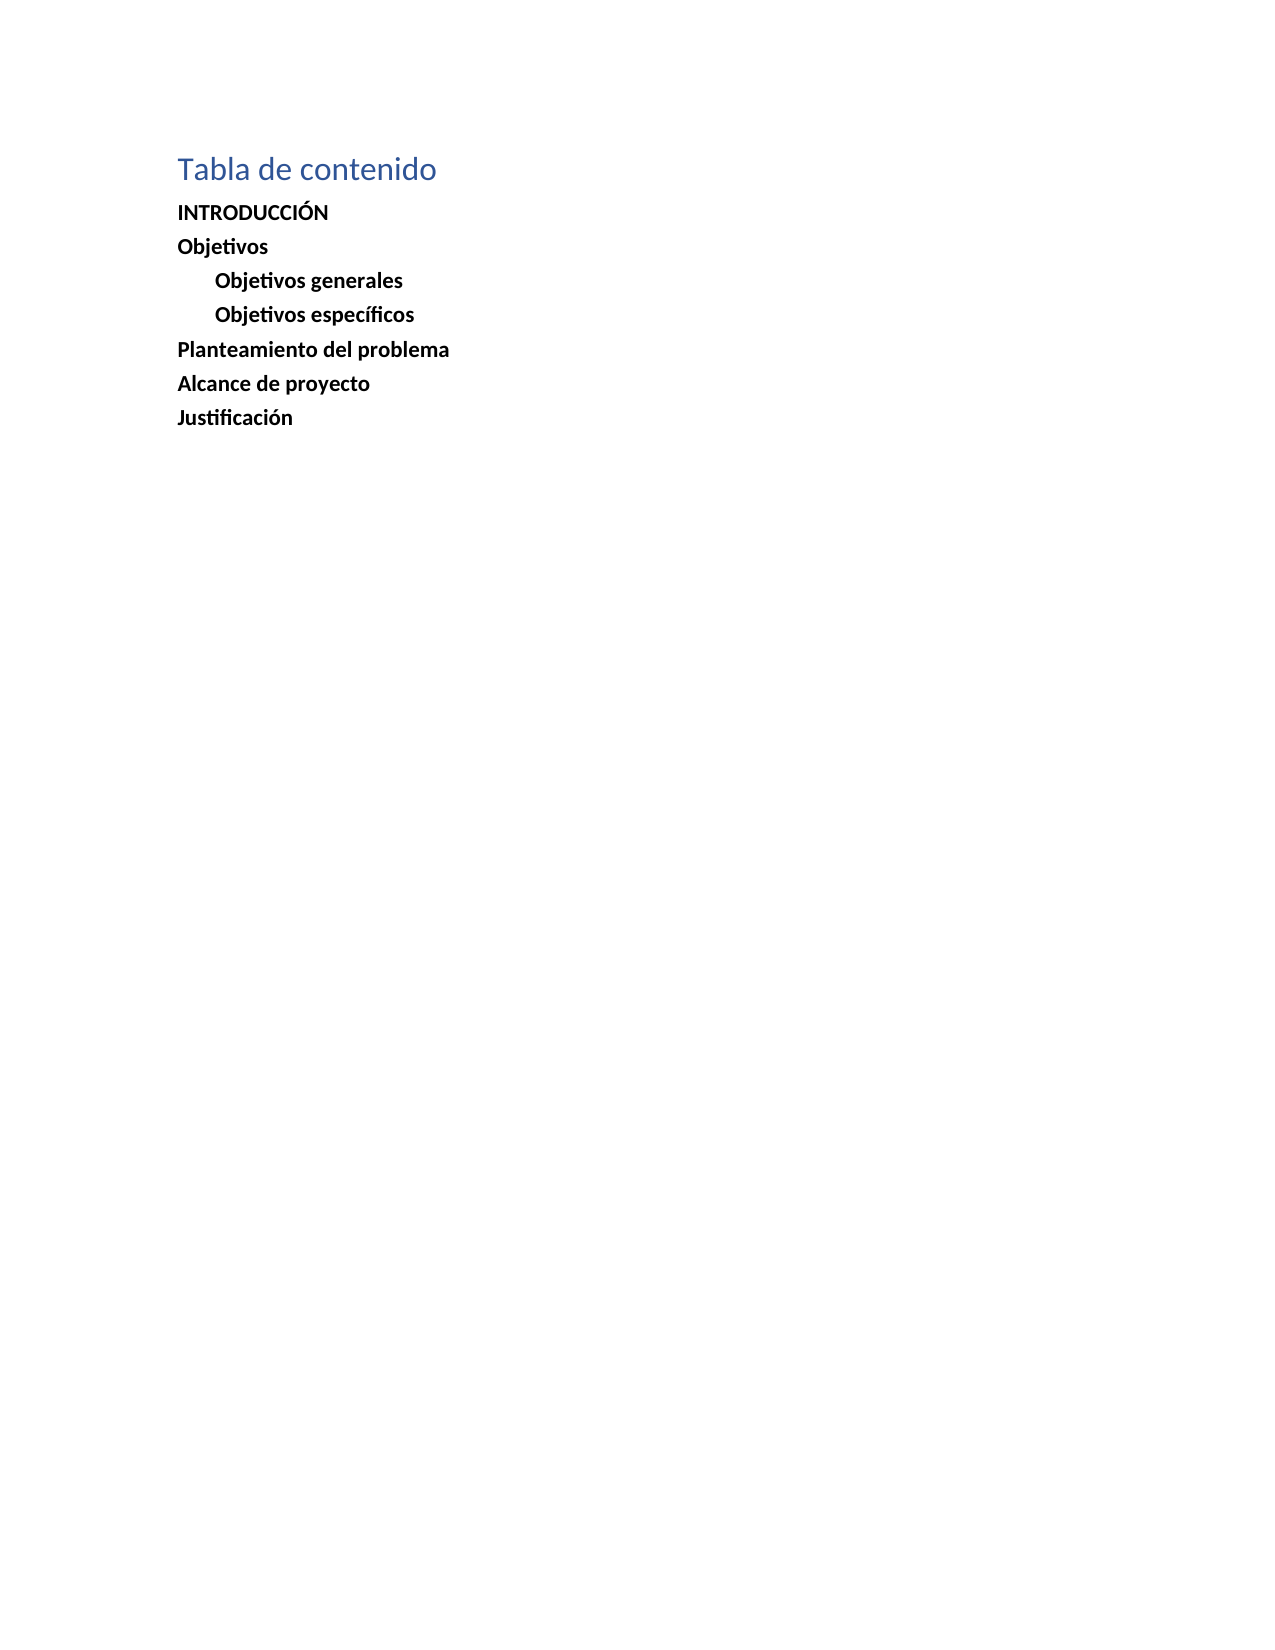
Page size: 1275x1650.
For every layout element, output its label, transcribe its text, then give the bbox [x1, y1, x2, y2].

text Tabla de contenido [177, 148, 1098, 188]
